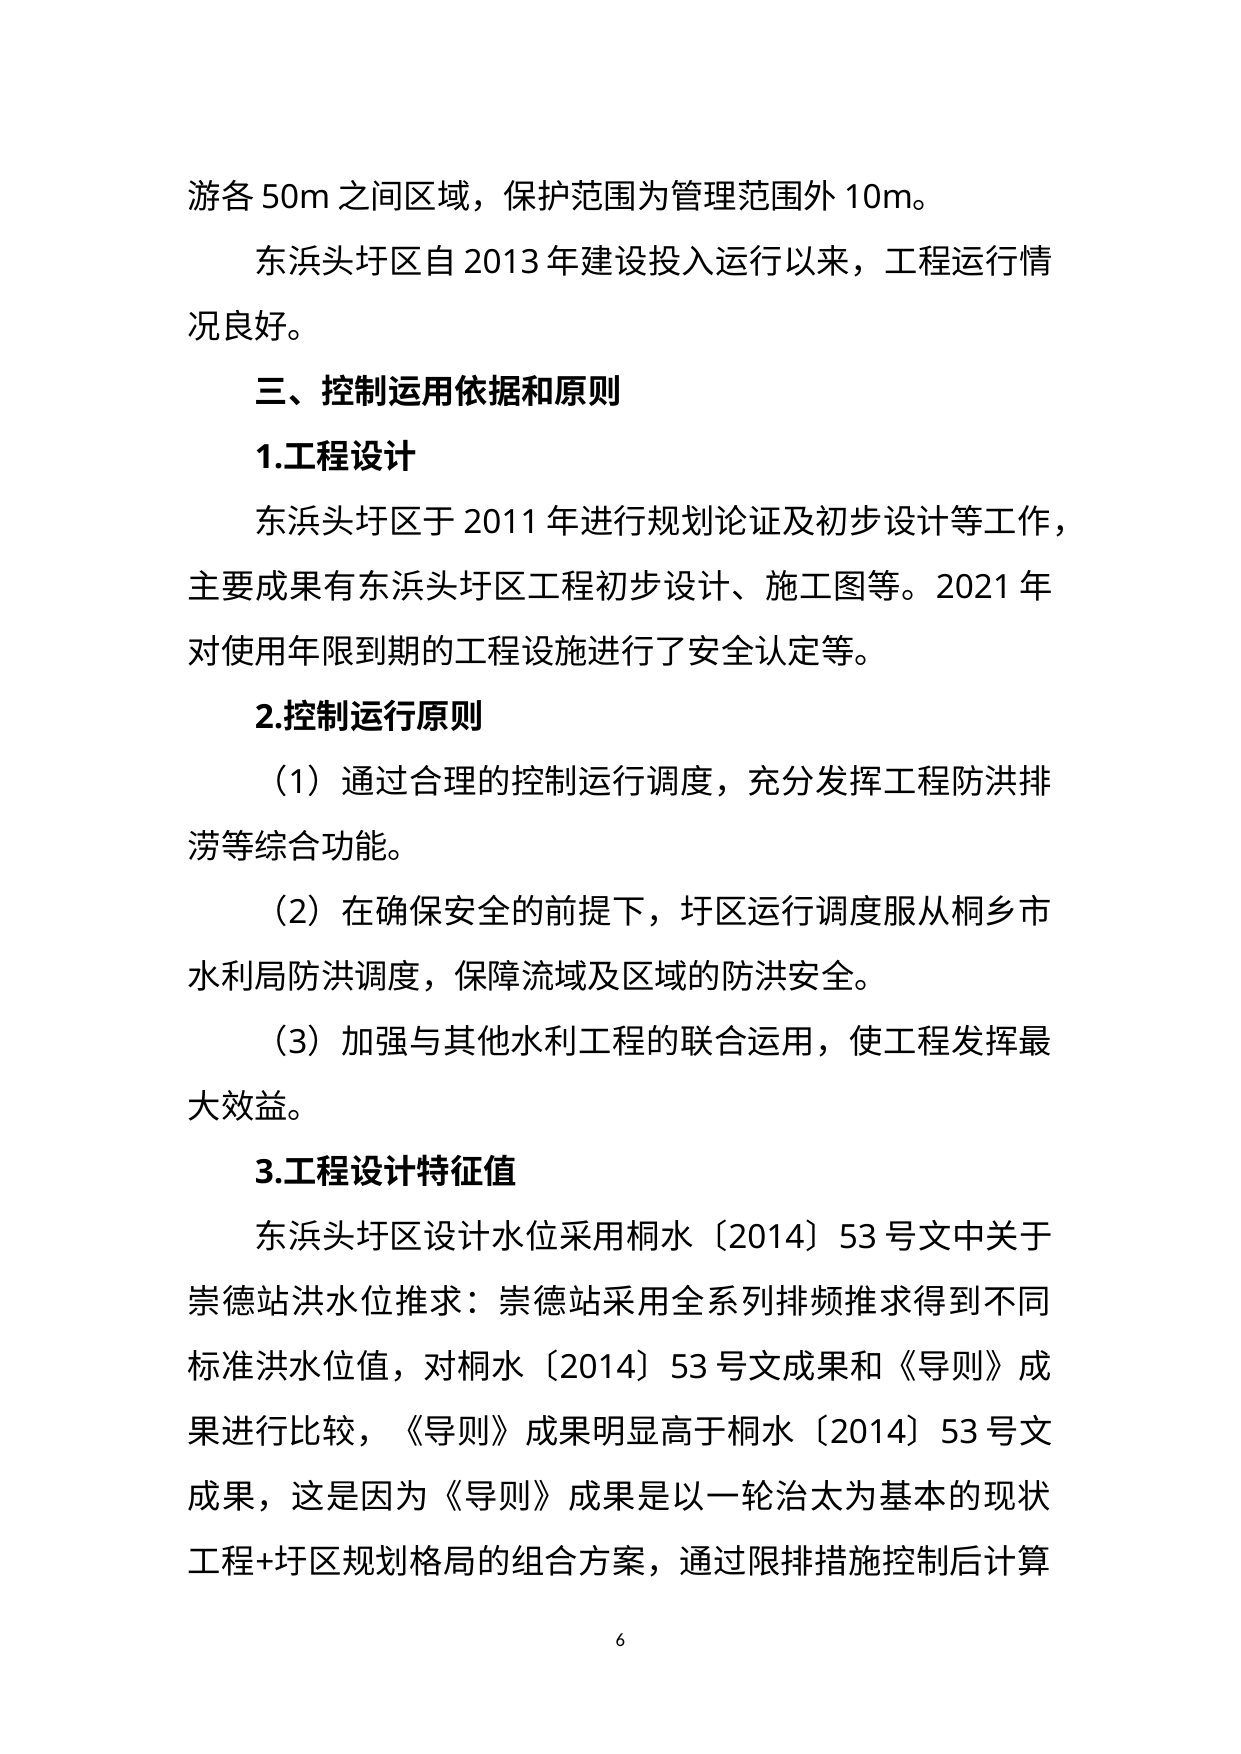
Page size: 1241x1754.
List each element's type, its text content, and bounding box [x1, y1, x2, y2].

text 东浜头圩区自2013年建设投入运行以来，工程运行情况良好。 [187, 227, 1053, 357]
text （1）通过合理的控制运行调度，充分发挥工程防洪排涝等综合功能。 [187, 747, 1053, 877]
text （3）加强与其他水利工程的联合运用，使工程发挥最大效益。 [187, 1007, 1053, 1137]
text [187, 1202, 1053, 1592]
text 东浜头圩区于2011年进行规划论证及初步设计等工作，主要成果有东浜头圩区工程初步设计、施工图等。2021年对使用年限到期的工程设施进行了安全认定等。 [187, 487, 1053, 682]
text （2）在确保安全的前提下，圩区运行调度服从桐乡市水利局防洪调度，保障流域及区域的防洪安全。 [187, 877, 1053, 1007]
text 3.工程设计特征值 [187, 1137, 1053, 1202]
text 三、控制运用依据和原则 [187, 357, 1053, 422]
text 1.工程设计 [187, 422, 1053, 487]
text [187, 162, 1053, 227]
text 2.控制运行原则 [187, 682, 1053, 747]
